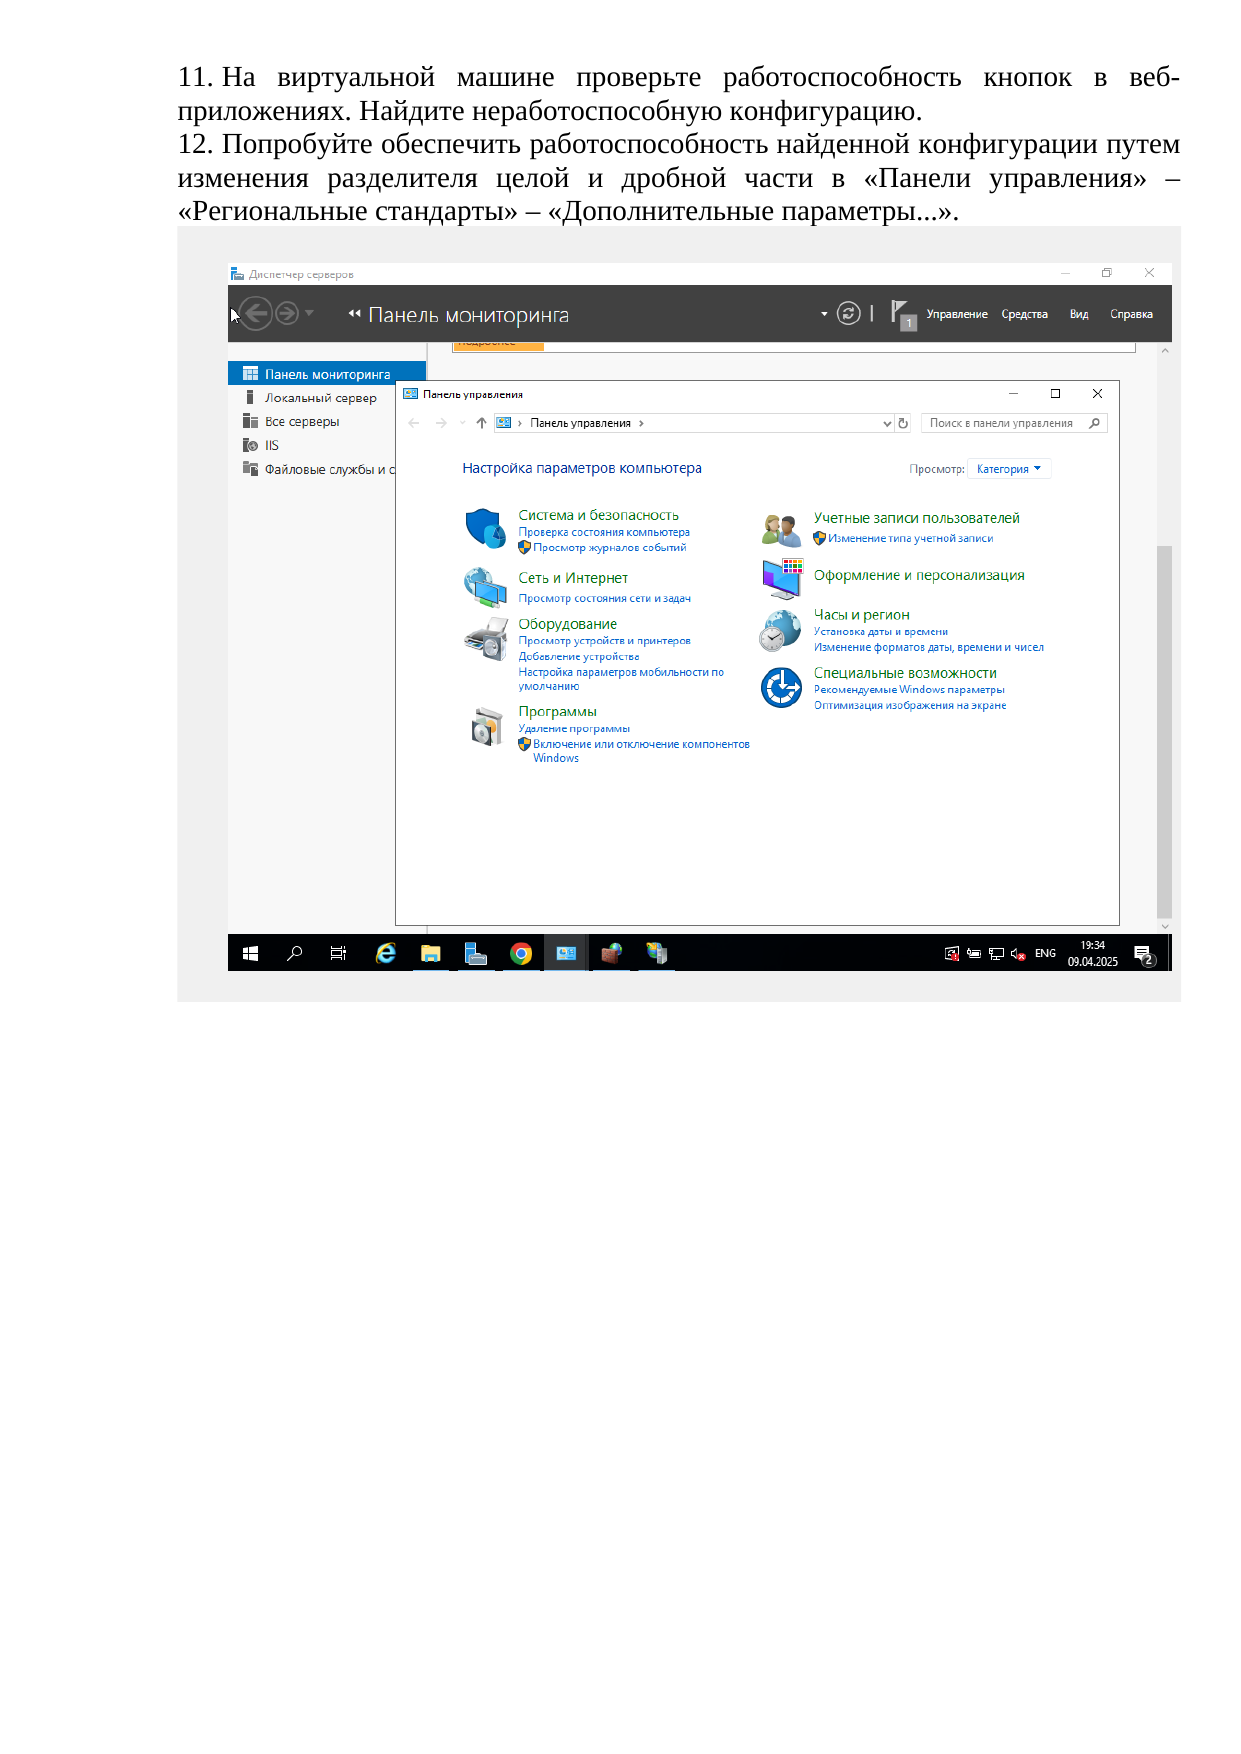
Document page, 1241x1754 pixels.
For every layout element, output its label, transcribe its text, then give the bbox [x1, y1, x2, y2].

list На виртуальной машине проверьте работоспособность кнопок в веб-приложениях. Найдите неработоспособную конфигурацию. [177, 59, 1181, 126]
picture [177, 226, 1182, 1002]
list Попробуйте обеспечить работоспособность найденной конфигурации путем изменения разделителя целой и дробной части в «Панели управления» – «Региональные стандарты» – «Дополнительные параметры...». [177, 126, 1181, 226]
